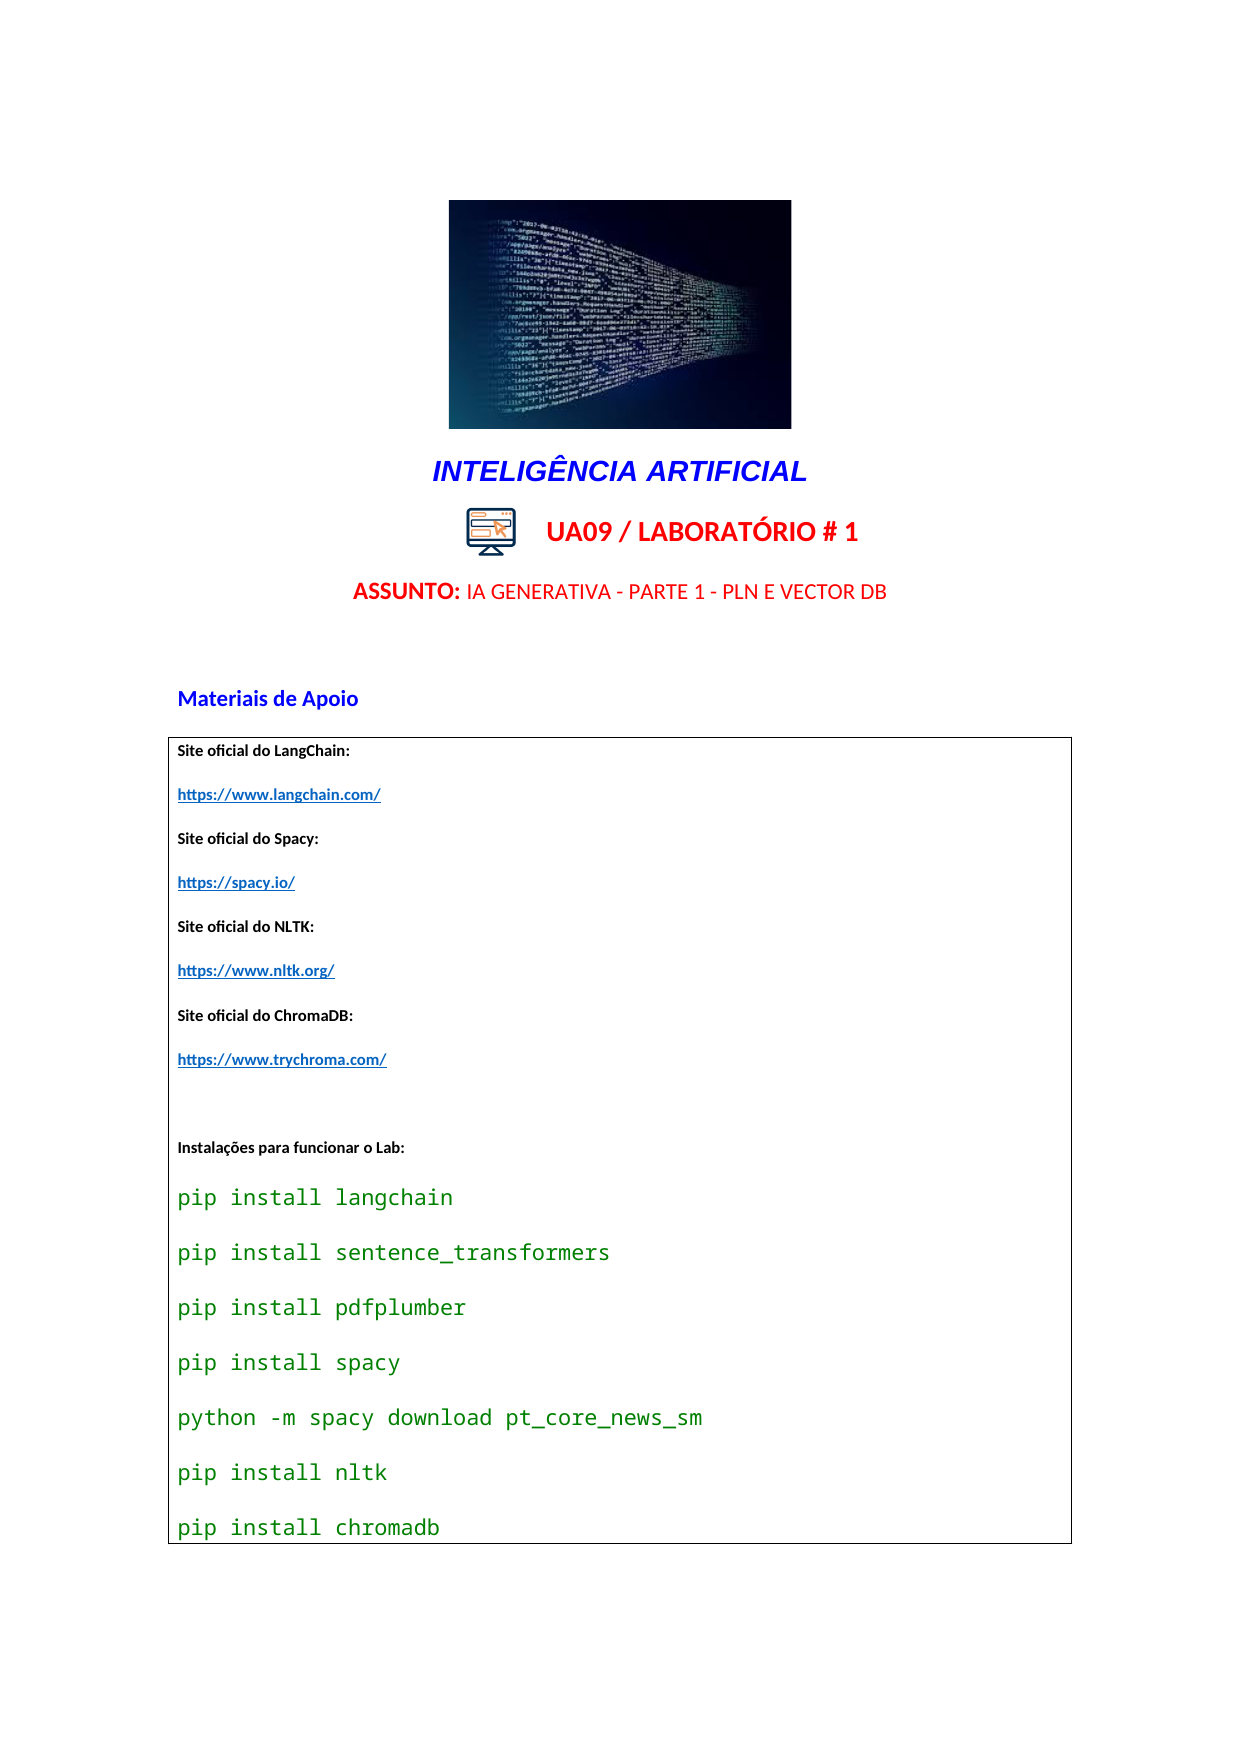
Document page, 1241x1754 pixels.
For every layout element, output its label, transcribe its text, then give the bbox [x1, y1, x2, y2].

text https://www.trychroma.com/ [169, 1046, 1071, 1069]
text Instalações para funcionar o Lab: [169, 1134, 1071, 1158]
text Site oficial do LangChain: [169, 738, 1071, 760]
text UA09 / LABORATÓRIO # 1 [518, 513, 1063, 549]
text Site oficial do Spacy: [169, 825, 1071, 848]
text https://www.langchain.com/ [169, 781, 1071, 804]
text pip install pdfplumber [169, 1288, 1071, 1321]
text INTELIGÊNCIA ARTIFICIAL [177, 454, 1063, 487]
picture [448, 200, 792, 429]
text ASSUNTO: IA GENERATIVA - PARTE 1 - PLN E VECTOR DB [177, 575, 1063, 605]
text pip install nltk [169, 1453, 1071, 1486]
text Site oficial do NLTK: [169, 913, 1071, 937]
text pip install spacy [169, 1343, 1071, 1376]
text Site oficial do ChromaDB: [169, 1002, 1071, 1025]
text pip install chromadb [169, 1508, 1071, 1543]
text Materiais de Apoio [177, 684, 1063, 712]
text pip install langchain [169, 1178, 1071, 1211]
text pip install sentence_transformers [169, 1233, 1071, 1266]
text https://spacy.io/ [169, 869, 1071, 893]
text python -m spacy download pt_core_news_sm [169, 1398, 1071, 1431]
text https://www.nltk.org/ [169, 957, 1071, 981]
picture [464, 504, 518, 558]
